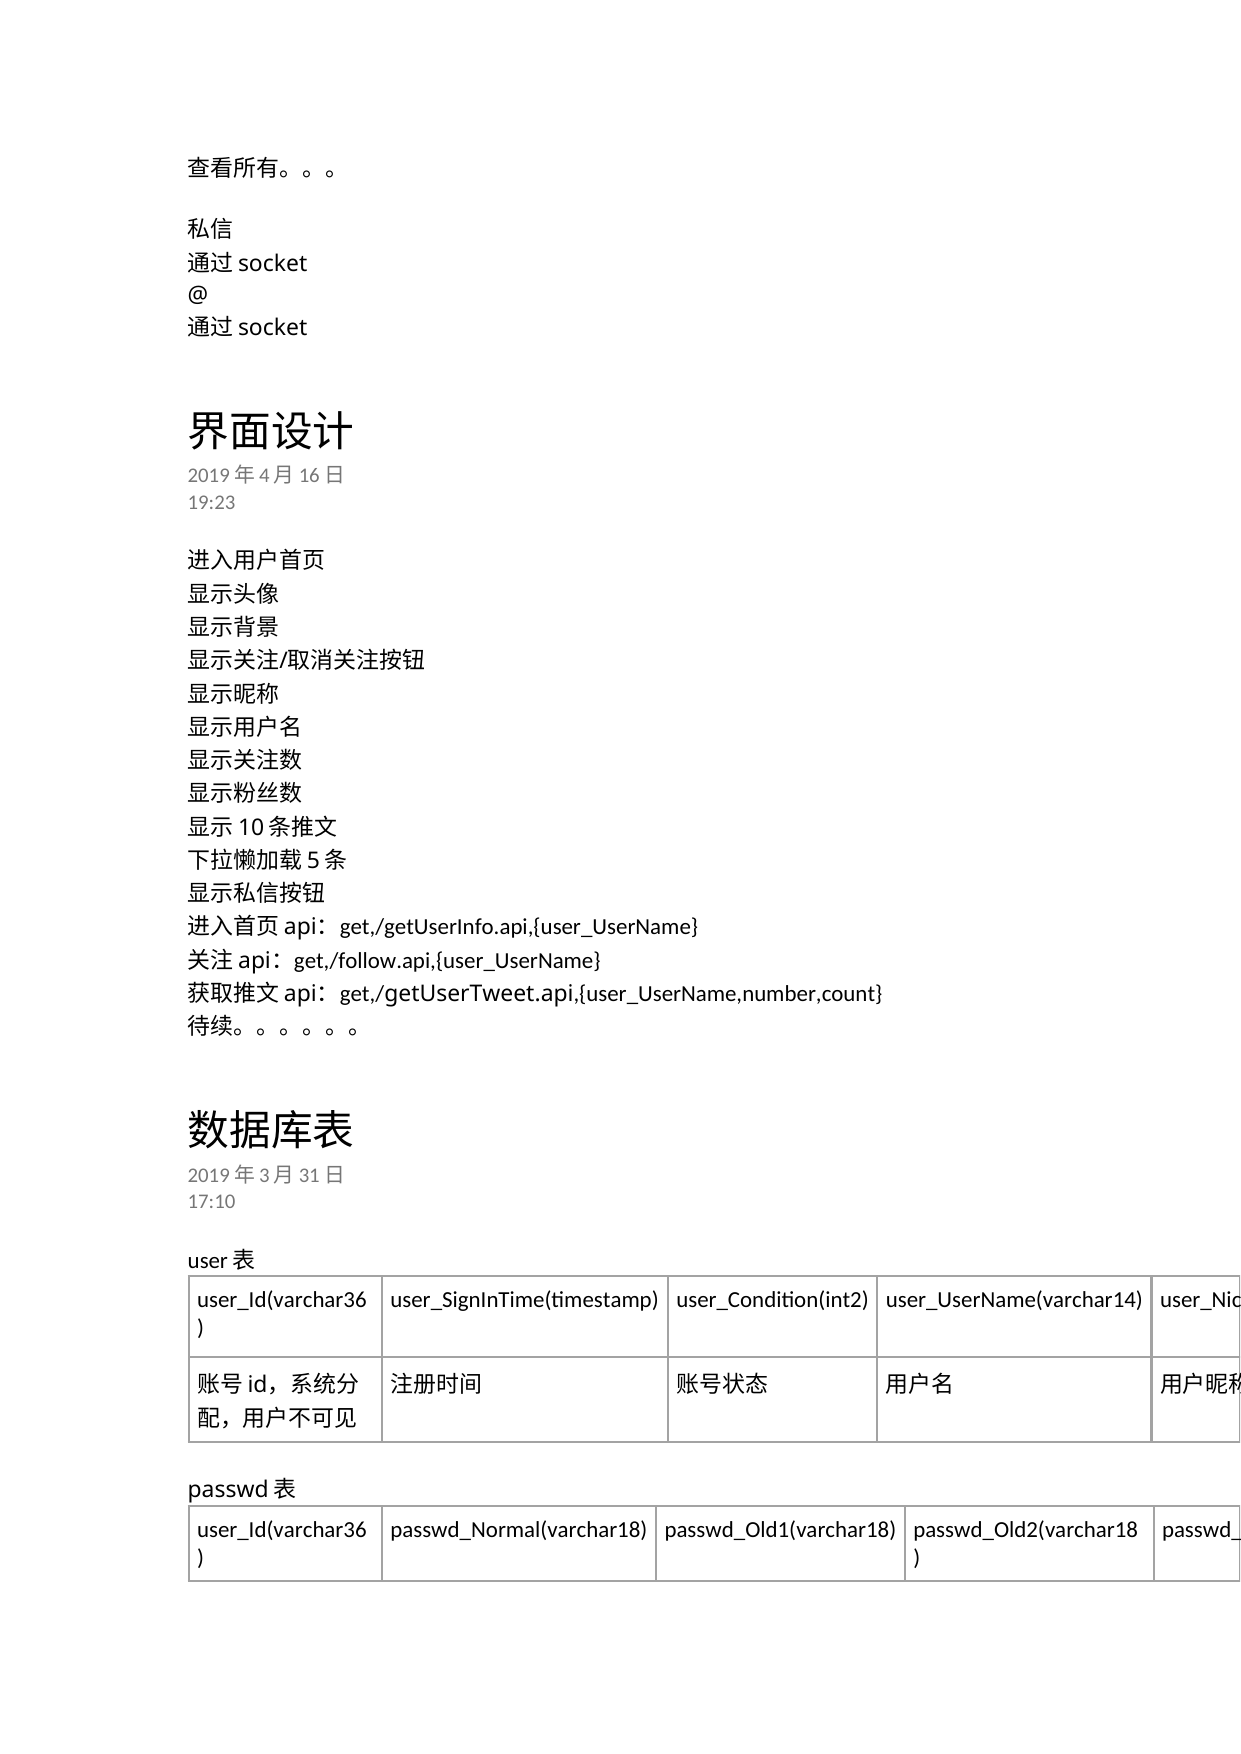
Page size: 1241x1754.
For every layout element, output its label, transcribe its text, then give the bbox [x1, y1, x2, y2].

text @ [187, 278, 1053, 309]
text 获取推文api：get,/getUserTweet.api,{user_UserName,number,count} [187, 975, 1053, 1008]
text 数据库表 [187, 1097, 1053, 1158]
table_cell 用户名 [878, 1358, 1150, 1441]
table_cell 注册时间 [383, 1358, 667, 1441]
text 通过socket [187, 244, 1053, 278]
text 通过socket [187, 309, 1053, 342]
text 私信 [187, 211, 1053, 244]
text 显示用户名 [187, 709, 1053, 742]
table_header user_SignInTime(timestamp) [383, 1277, 667, 1356]
text 进入首页api：get,/getUserInfo.api,{user_UserName} [187, 908, 1053, 942]
table_header user_Id(varchar36) [190, 1277, 381, 1356]
text 查看所有。。。 [187, 150, 1053, 183]
text 显示头像 [187, 576, 1053, 609]
text 19:23 [187, 489, 1053, 514]
table_header user_Id(varchar36) [190, 1507, 381, 1579]
table_header passwd_Old1(varchar18) [657, 1507, 904, 1579]
text 2019年4月16日 [187, 459, 1053, 489]
text 下拉懒加载5条 [187, 842, 1053, 875]
text 待续。。。。。。 [187, 1008, 1053, 1041]
text 显示关注数 [187, 742, 1053, 775]
table_header passwd_Old2(varchar18) [906, 1507, 1153, 1579]
text 17:10 [187, 1188, 1053, 1213]
table_header user_NickName(14) [1153, 1277, 1239, 1356]
table_cell 账号状态 [669, 1358, 876, 1441]
table_header passwd_Old3(varchar18) [1155, 1507, 1239, 1579]
text 显示背景 [187, 609, 1053, 642]
text user表 [187, 1241, 1053, 1275]
table_header passwd_Normal(varchar18) [383, 1507, 655, 1579]
table_header user_UserName(varchar14) [878, 1277, 1150, 1356]
text 显示私信按钮 [187, 875, 1053, 908]
table_header user_Condition(int2) [669, 1277, 876, 1356]
table_cell 账号id，系统分配，用户不可见 [190, 1358, 381, 1441]
text 2019年3月31日 [187, 1158, 1053, 1188]
text 显示昵称 [187, 675, 1053, 709]
table_cell 用户昵称 [1153, 1358, 1239, 1441]
text passwd表 [187, 1471, 1053, 1505]
text 显示关注/取消关注按钮 [187, 642, 1053, 675]
text 关注api：get,/follow.api,{user_UserName} [187, 942, 1053, 975]
text 界面设计 [187, 398, 1053, 459]
text 显示粉丝数 [187, 775, 1053, 808]
text 进入用户首页 [187, 542, 1053, 576]
text 显示10条推文 [187, 808, 1053, 842]
